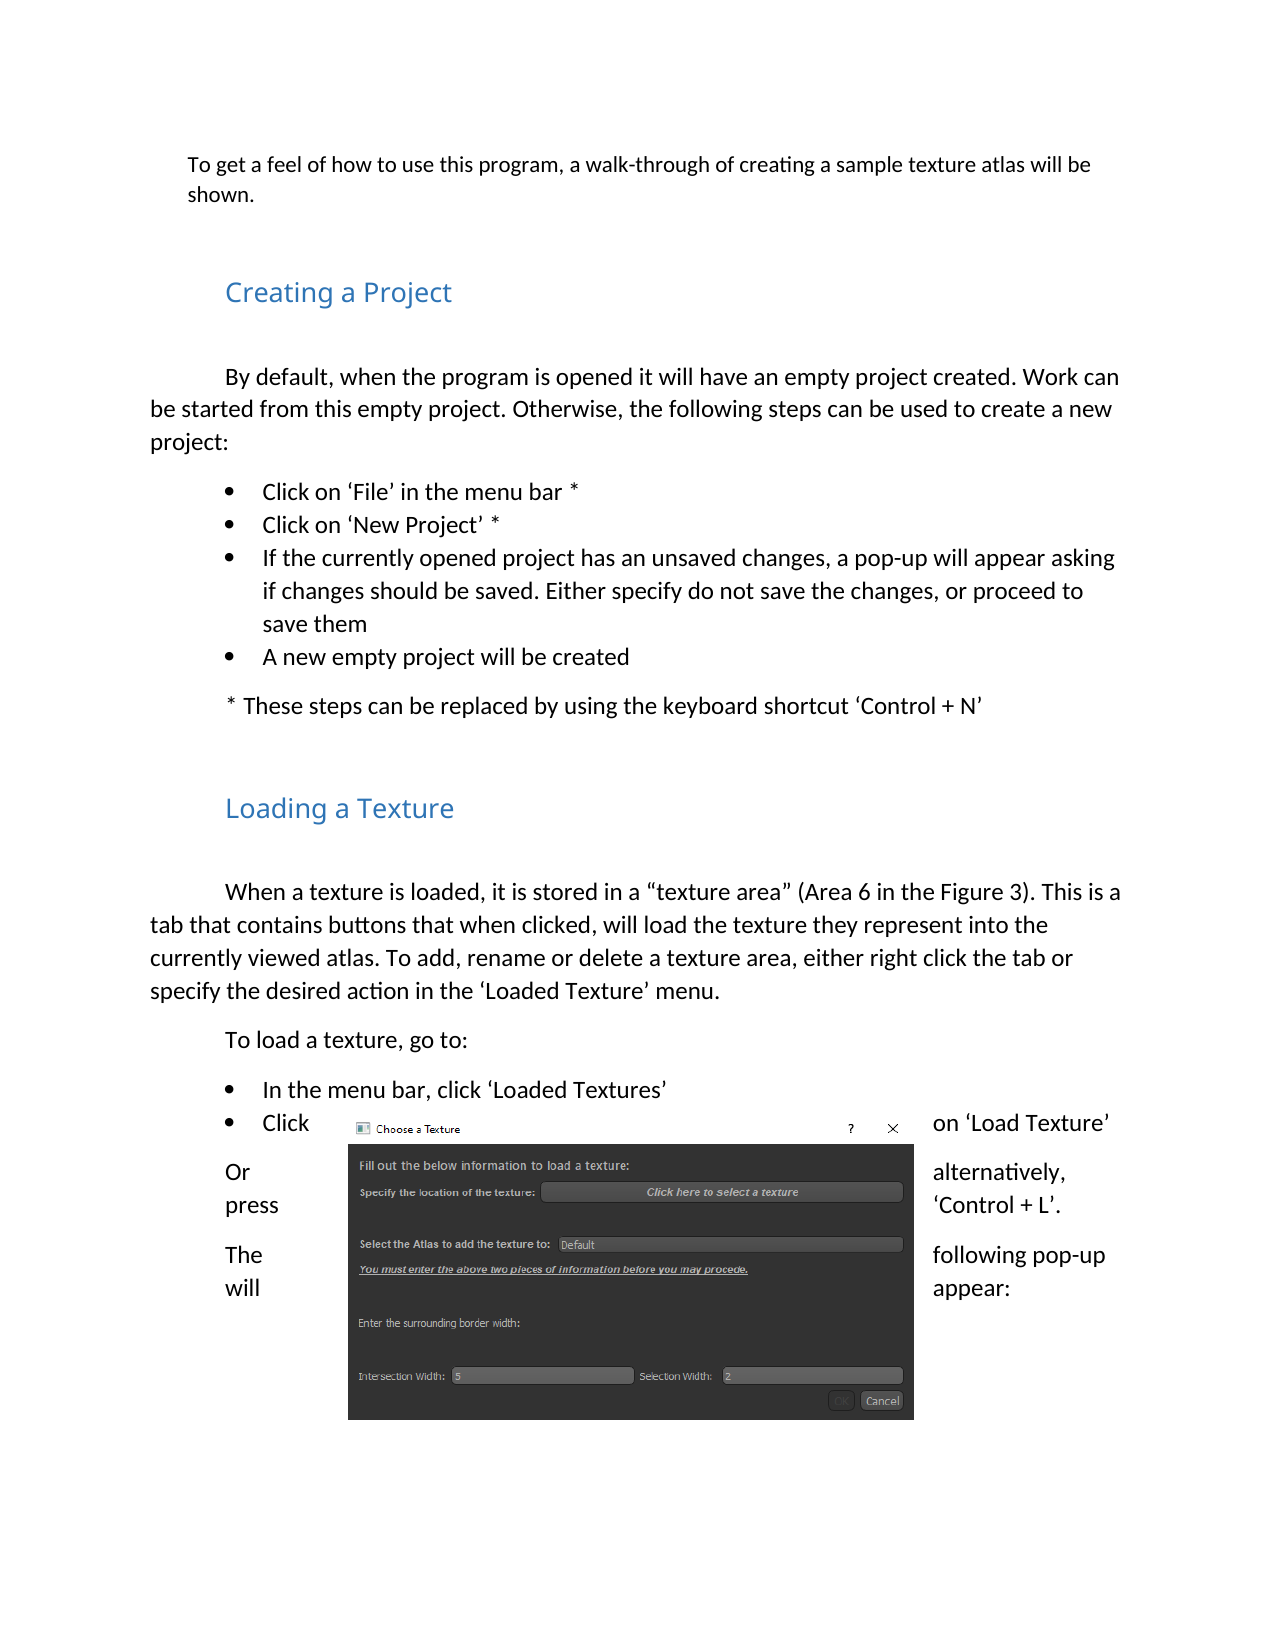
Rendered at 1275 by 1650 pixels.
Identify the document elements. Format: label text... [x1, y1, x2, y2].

text By default, when the program is opened it will have an empty project created. Work can be started from this empty project. Otherwise, the following steps can be used to create a new project: [150, 361, 1125, 457]
text When a texture is loaded, it is stored in a “texture area” (Area 6 in the Figure 3). This is a tab that contains buttons that when clicked, will load the texture they represent into the currently viewed atlas. To add, rename or delete a texture area, either right click the tab or specify the desired action in the ‘Loaded Texture’ menu. [150, 876, 1125, 1005]
picture [348, 1116, 914, 1420]
list Click on ‘Load Texture’ [225, 1107, 1125, 1137]
subtitle Loading a Texture [150, 789, 1125, 826]
text The following pop-up will appear: [225, 1239, 348, 1302]
text Or alternatively, press ‘Control + L’. [914, 1156, 1125, 1220]
list Click on ‘File’ in the menu bar * [225, 476, 1125, 507]
list If the currently opened project has an unsaved changes, a pop-up will appear asking if changes should be saved. Either specify do not save the changes, or proceed to save them [225, 542, 1125, 638]
list Click on ‘New Project’ * [225, 509, 1125, 539]
text * These steps can be replaced by using the keyboard shortcut ‘Control + N’ [150, 690, 1125, 721]
list In the menu bar, click ‘Loaded Textures’ [225, 1074, 1125, 1104]
list A new empty project will be created [225, 641, 1125, 671]
text Or alternatively, press ‘Control + L’. [225, 1156, 348, 1220]
text The following pop-up will appear: [914, 1239, 1125, 1302]
text To get a feel of how to use this program, a walk-through of creating a sample texture atlas will be shown. [187, 150, 1125, 208]
subtitle Creating a Project [150, 274, 1125, 311]
text To load a texture, go to: [150, 1024, 1125, 1055]
